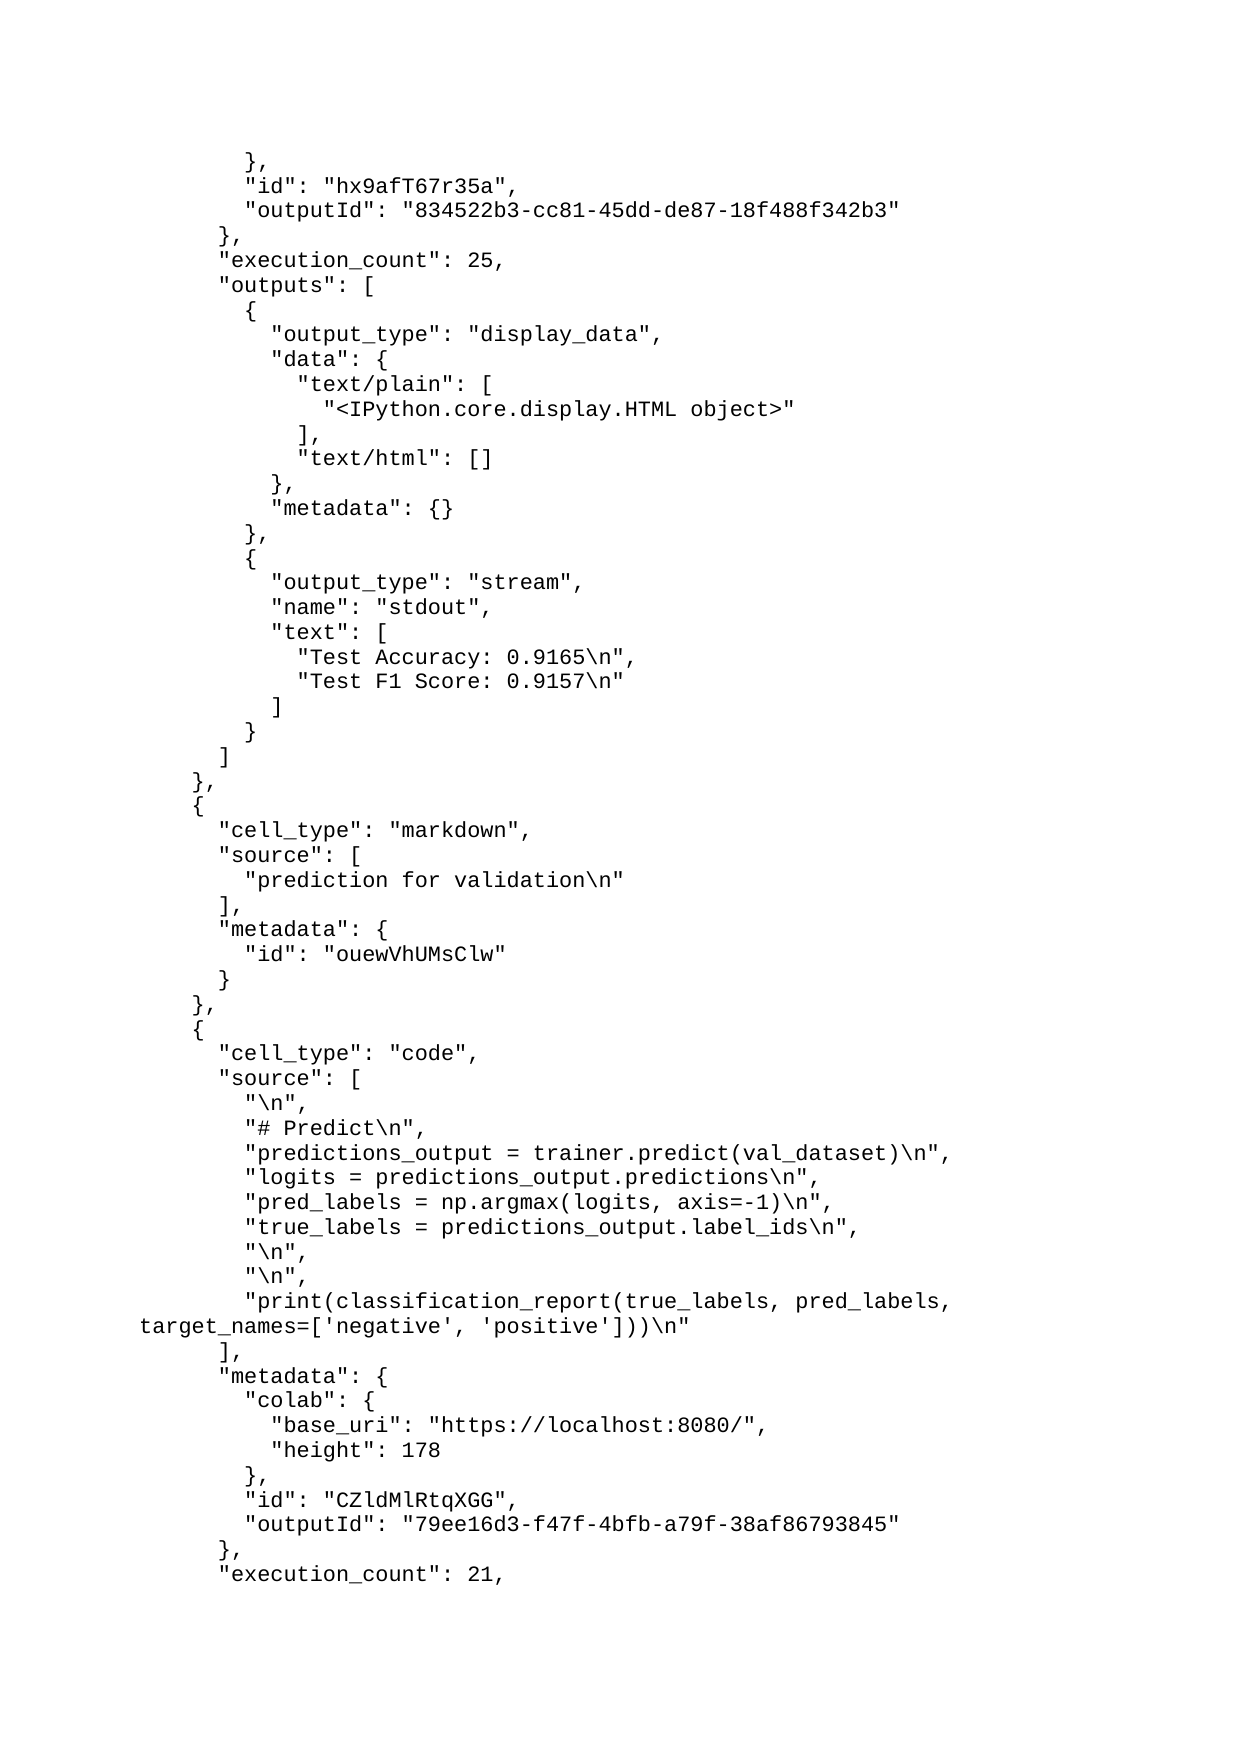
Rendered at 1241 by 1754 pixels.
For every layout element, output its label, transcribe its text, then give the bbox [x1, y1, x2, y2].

text "outputs": [ [139, 274, 1101, 299]
text "base_uri": "https://localhost:8080/", [139, 1414, 1101, 1439]
text "text/plain": [ [139, 373, 1101, 398]
text "data": { [139, 348, 1101, 373]
text }, [139, 993, 1101, 1018]
text "id": "hx9afT67r35a", [139, 175, 1101, 199]
text }, [139, 150, 1101, 175]
text "text": [ [139, 621, 1101, 646]
text "id": "ouewVhUMsClw" [139, 943, 1101, 968]
text { [139, 299, 1101, 323]
text "outputId": "834522b3-cc81-45dd-de87-18f488f342b3" [139, 199, 1101, 224]
text ] [139, 695, 1101, 720]
text { [139, 1018, 1101, 1042]
text "execution_count": 21, [139, 1563, 1101, 1588]
text "Test Accuracy: 0.9165\n", [139, 646, 1101, 671]
text "\n", [139, 1241, 1101, 1266]
text "metadata": { [139, 918, 1101, 943]
text "height": 178 [139, 1439, 1101, 1464]
text }, [139, 224, 1101, 249]
text "print(classification_report(true_labels, pred_labels, target_names=['negative', 'positive']))\n" [139, 1290, 1101, 1340]
text "output_type": "display_data", [139, 323, 1101, 348]
text "\n", [139, 1092, 1101, 1117]
text "output_type": "stream", [139, 571, 1101, 596]
text "metadata": { [139, 1365, 1101, 1389]
text "<IPython.core.display.HTML object>" [139, 398, 1101, 423]
text { [139, 547, 1101, 571]
text ], [139, 423, 1101, 447]
text { [139, 794, 1101, 819]
text "true_labels = predictions_output.label_ids\n", [139, 1216, 1101, 1241]
text "source": [ [139, 844, 1101, 869]
text "prediction for validation\n" [139, 869, 1101, 894]
text "outputId": "79ee16d3-f47f-4bfb-a79f-38af86793845" [139, 1513, 1101, 1538]
text "cell_type": "code", [139, 1042, 1101, 1067]
text "execution_count": 25, [139, 249, 1101, 274]
text "pred_labels = np.argmax(logits, axis=-1)\n", [139, 1191, 1101, 1216]
text "metadata": {} [139, 497, 1101, 522]
text } [139, 720, 1101, 745]
text }, [139, 1538, 1101, 1563]
text "predictions_output = trainer.predict(val_dataset)\n", [139, 1142, 1101, 1166]
text ], [139, 894, 1101, 918]
text ], [139, 1340, 1101, 1365]
text "colab": { [139, 1389, 1101, 1414]
text }, [139, 770, 1101, 794]
text } [139, 968, 1101, 993]
text }, [139, 1464, 1101, 1489]
text "logits = predictions_output.predictions\n", [139, 1166, 1101, 1191]
text "source": [ [139, 1067, 1101, 1092]
text "\n", [139, 1266, 1101, 1290]
text "cell_type": "markdown", [139, 819, 1101, 844]
text }, [139, 522, 1101, 547]
text "id": "CZldMlRtqXGG", [139, 1489, 1101, 1513]
text ] [139, 745, 1101, 770]
text "name": "stdout", [139, 596, 1101, 621]
text }, [139, 472, 1101, 497]
text "text/html": [] [139, 447, 1101, 472]
text "# Predict\n", [139, 1117, 1101, 1142]
text "Test F1 Score: 0.9157\n" [139, 671, 1101, 695]
